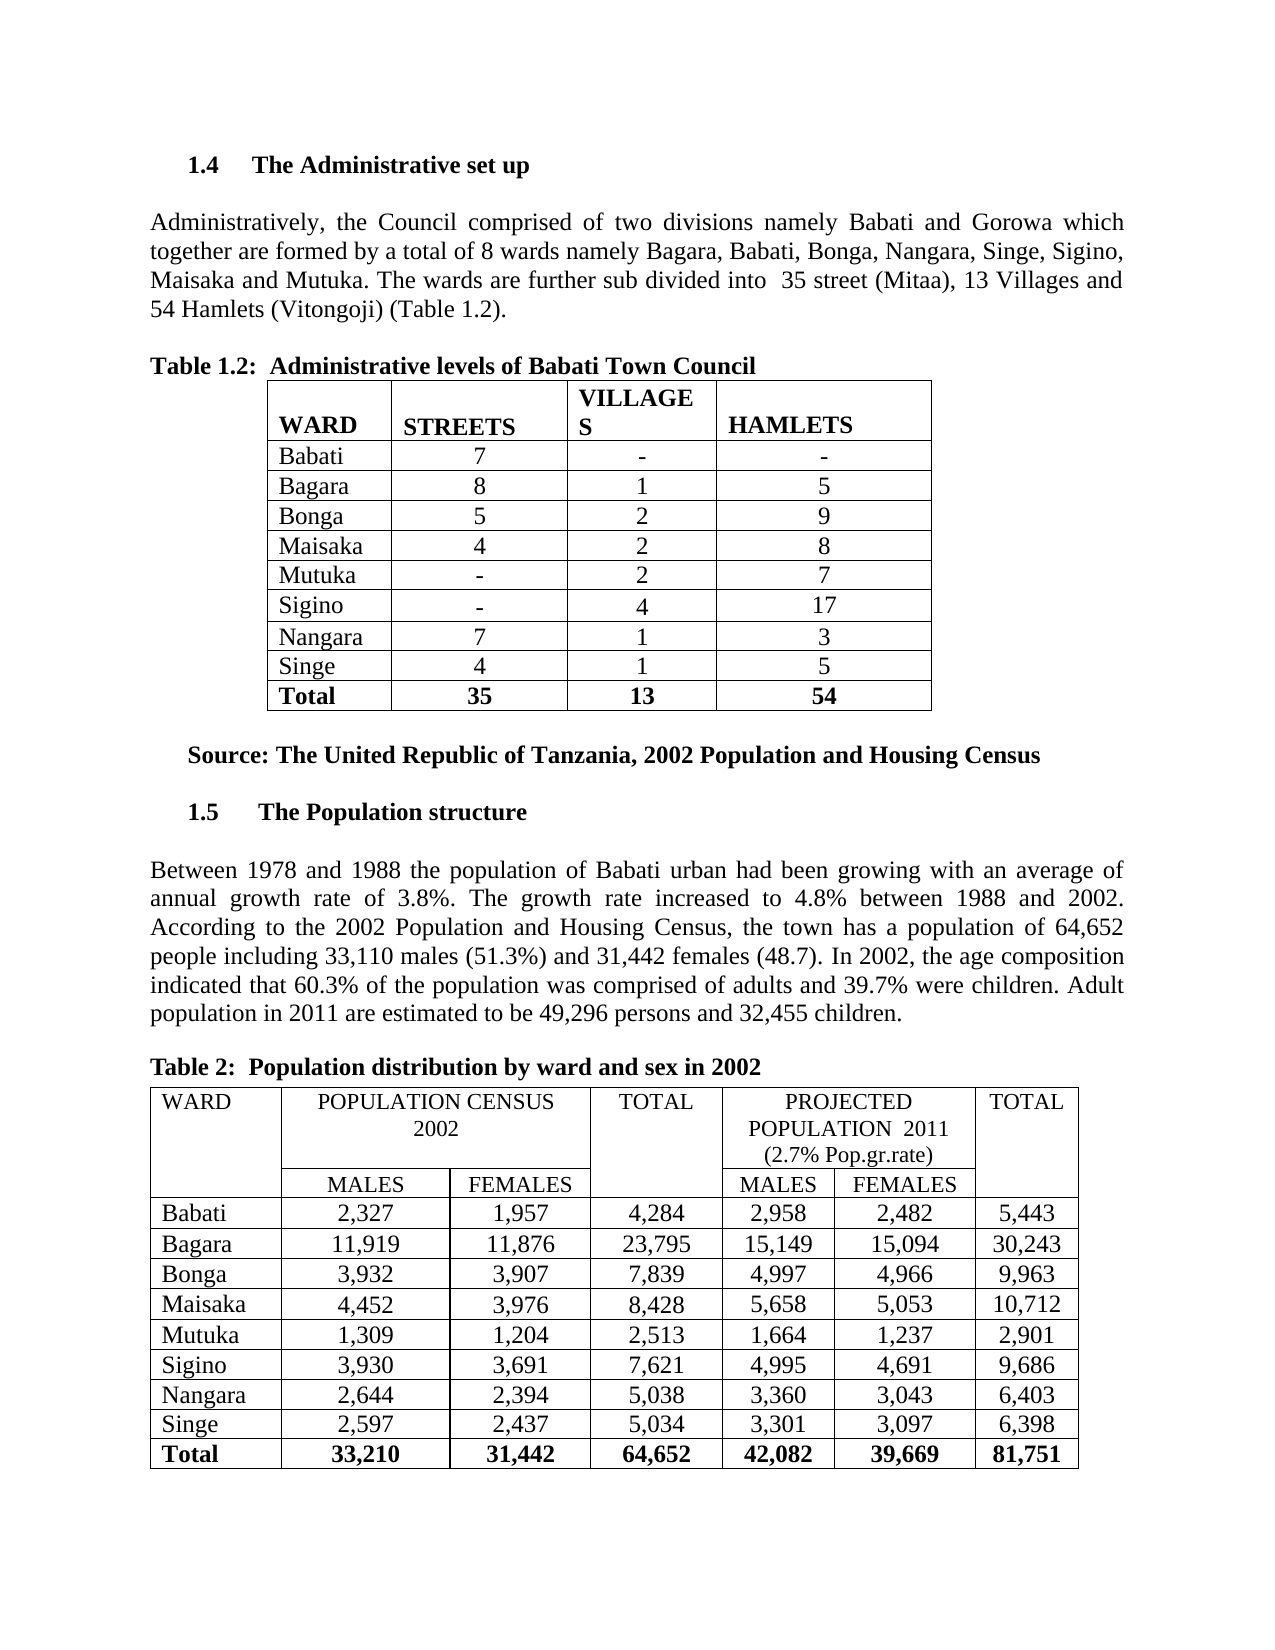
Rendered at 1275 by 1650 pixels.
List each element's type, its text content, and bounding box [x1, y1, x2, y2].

table_header WARD [151, 1088, 281, 1197]
table_cell 1,309 [282, 1320, 449, 1349]
table_cell 9,686 [976, 1350, 1078, 1379]
table_cell 64,652 [591, 1439, 722, 1468]
table_cell 10,712 [976, 1289, 1078, 1319]
table_cell - [717, 441, 931, 470]
table_cell Nangara [151, 1380, 281, 1408]
table_cell 5,658 [723, 1289, 834, 1319]
table_cell Maisaka [151, 1289, 281, 1319]
table_cell 4 [568, 590, 716, 621]
text Administratively, the Council comprised of two divisions namely Babati and Gorowa which together are formed by a total of 8 wards namely Bagara, Babati, Bonga, Nangara, Singe, Sigino, Maisaka and Mutuka. The wards are further sub divided into 35 street (Mitaa), 13 Villages and 54 Hamlets (Vitongoji) (Table 1.2). [150, 207, 1125, 322]
table_cell 7 [392, 622, 567, 650]
table_cell 1,957 [451, 1198, 590, 1228]
table_cell 7 [717, 561, 931, 589]
table_cell 4,997 [723, 1259, 834, 1288]
table_cell 3,976 [451, 1289, 590, 1319]
table_cell 8 [392, 471, 567, 500]
table_cell 8 [717, 531, 931, 559]
table_cell 17 [717, 590, 931, 621]
table_cell 11,919 [282, 1229, 449, 1258]
table_cell Singe [151, 1410, 281, 1438]
table_cell Mutuka [151, 1320, 281, 1349]
table_header TOTAL [976, 1088, 1078, 1197]
table_cell Babati [268, 441, 391, 470]
table_cell 15,149 [723, 1229, 834, 1258]
text Source: The United , 2002 Population and Housing Census [187, 740, 1125, 768]
table_cell Mutuka [268, 561, 391, 589]
table_cell 7,621 [591, 1350, 722, 1379]
table_cell Total [268, 681, 391, 710]
table_cell 6,398 [976, 1410, 1078, 1438]
table_cell 2,901 [976, 1320, 1078, 1349]
table_cell 3,932 [282, 1259, 449, 1288]
table_cell FEMALES [835, 1169, 975, 1197]
table_cell 39,669 [835, 1439, 975, 1468]
table_cell - [392, 561, 567, 589]
table_cell 9 [717, 501, 931, 530]
table_cell 1 [568, 651, 716, 680]
table_cell 2,394 [451, 1380, 590, 1408]
subtitle Table 2: Population distribution by ward and sex in 2002 [150, 1052, 1125, 1081]
table_header TOTAL [591, 1088, 722, 1197]
table_cell FEMALES [451, 1169, 590, 1197]
table_cell 2,513 [591, 1320, 722, 1349]
table_cell 33,210 [282, 1439, 449, 1468]
table_cell 42,082 [723, 1439, 834, 1468]
table_cell 4,995 [723, 1350, 834, 1379]
table_cell 2,597 [282, 1410, 449, 1438]
table_cell Sigino [151, 1350, 281, 1379]
table_cell 1 [568, 622, 716, 650]
table_cell Sigino [268, 590, 391, 621]
table_cell 6,403 [976, 1380, 1078, 1408]
table_cell 31,442 [451, 1439, 590, 1468]
table_cell 3,907 [451, 1259, 590, 1288]
table_cell Babati [151, 1198, 281, 1228]
table_cell 5,034 [591, 1410, 722, 1438]
table_header STREETS [392, 381, 567, 440]
table_cell 5 [392, 501, 567, 530]
table_header HAMLETS [717, 381, 931, 440]
table_cell 4 [392, 531, 567, 559]
table_cell 5,038 [591, 1380, 722, 1408]
table_cell 7,839 [591, 1259, 722, 1288]
table_cell 1,664 [723, 1320, 834, 1349]
table_cell 4,284 [591, 1198, 722, 1228]
table_cell 11,876 [451, 1229, 590, 1258]
table_header POPULATION CENSUS 2002 [282, 1088, 590, 1167]
table_cell 8,428 [591, 1289, 722, 1319]
table_cell 2 [568, 501, 716, 530]
table_cell Bagara [151, 1229, 281, 1258]
table_cell 3 [717, 622, 931, 650]
text Between 1978 and 1988 the population of Babati urban had been growing with an average of annual growth rate of 3.8%. The growth rate increased to 4.8% between 1988 and 2002. According to the 2002 Population and Housing Census, the town has a population of 64,652 people including 33,110 males (51.3%) and 31,442 females (48.7). In 2002, the age composition indicated that 60.3% of the population was comprised of adults and 39.7% were children. Adult population in 2011 are estimated to be 49,296 persons and 32,455 children. [150, 855, 1125, 1027]
table_cell 2,958 [723, 1198, 834, 1228]
table_cell 4,691 [835, 1350, 975, 1379]
text Table 1.2: Administrative levels of Babati Town Council [150, 351, 1125, 380]
table_cell 2,437 [451, 1410, 590, 1438]
table_cell 3,043 [835, 1380, 975, 1408]
table_cell 30,243 [976, 1229, 1078, 1258]
table_cell 2 [568, 531, 716, 559]
list The Population structure [187, 797, 1125, 826]
table_cell Total [151, 1439, 281, 1468]
list The Administrative set up [187, 150, 1125, 179]
table_cell 4,966 [835, 1259, 975, 1288]
table_cell 2 [568, 561, 716, 589]
table_cell 4,452 [282, 1289, 449, 1319]
table_cell MALES [723, 1169, 834, 1197]
table_cell Singe [268, 651, 391, 680]
table_header PROJECTED POPULATION 2011 (2.7% Pop.gr.rate) [723, 1088, 975, 1167]
table_cell Bonga [151, 1259, 281, 1288]
table_cell 23,795 [591, 1229, 722, 1258]
table_cell 1 [568, 471, 716, 500]
table_cell Bonga [268, 501, 391, 530]
table_cell 1,237 [835, 1320, 975, 1349]
table_cell 3,930 [282, 1350, 449, 1379]
table_cell 2,327 [282, 1198, 449, 1228]
table_cell 3,097 [835, 1410, 975, 1438]
table_cell 3,360 [723, 1380, 834, 1408]
table_cell MALES [282, 1169, 449, 1197]
table_cell Bagara [268, 471, 391, 500]
table_cell 3,301 [723, 1410, 834, 1438]
table_cell 1,204 [451, 1320, 590, 1349]
table_cell 5 [717, 651, 931, 680]
table_cell 13 [568, 681, 716, 710]
table_cell 81,751 [976, 1439, 1078, 1468]
table_cell 5,053 [835, 1289, 975, 1319]
table_cell 4 [392, 651, 567, 680]
table_cell 9,963 [976, 1259, 1078, 1288]
table_cell 54 [717, 681, 931, 710]
table_cell 2,644 [282, 1380, 449, 1408]
table_cell 5 [717, 471, 931, 500]
table_cell 2,482 [835, 1198, 975, 1228]
table_cell 15,094 [835, 1229, 975, 1258]
table_cell - [392, 590, 567, 621]
table_cell - [568, 441, 716, 470]
table_header WARD [268, 381, 391, 440]
table_cell 7 [392, 441, 567, 470]
table_header VILLAGES [568, 381, 716, 440]
table_cell 35 [392, 681, 567, 710]
table_cell 3,691 [451, 1350, 590, 1379]
table_cell Nangara [268, 622, 391, 650]
table_cell Maisaka [268, 531, 391, 559]
table_cell 5,443 [976, 1198, 1078, 1228]
